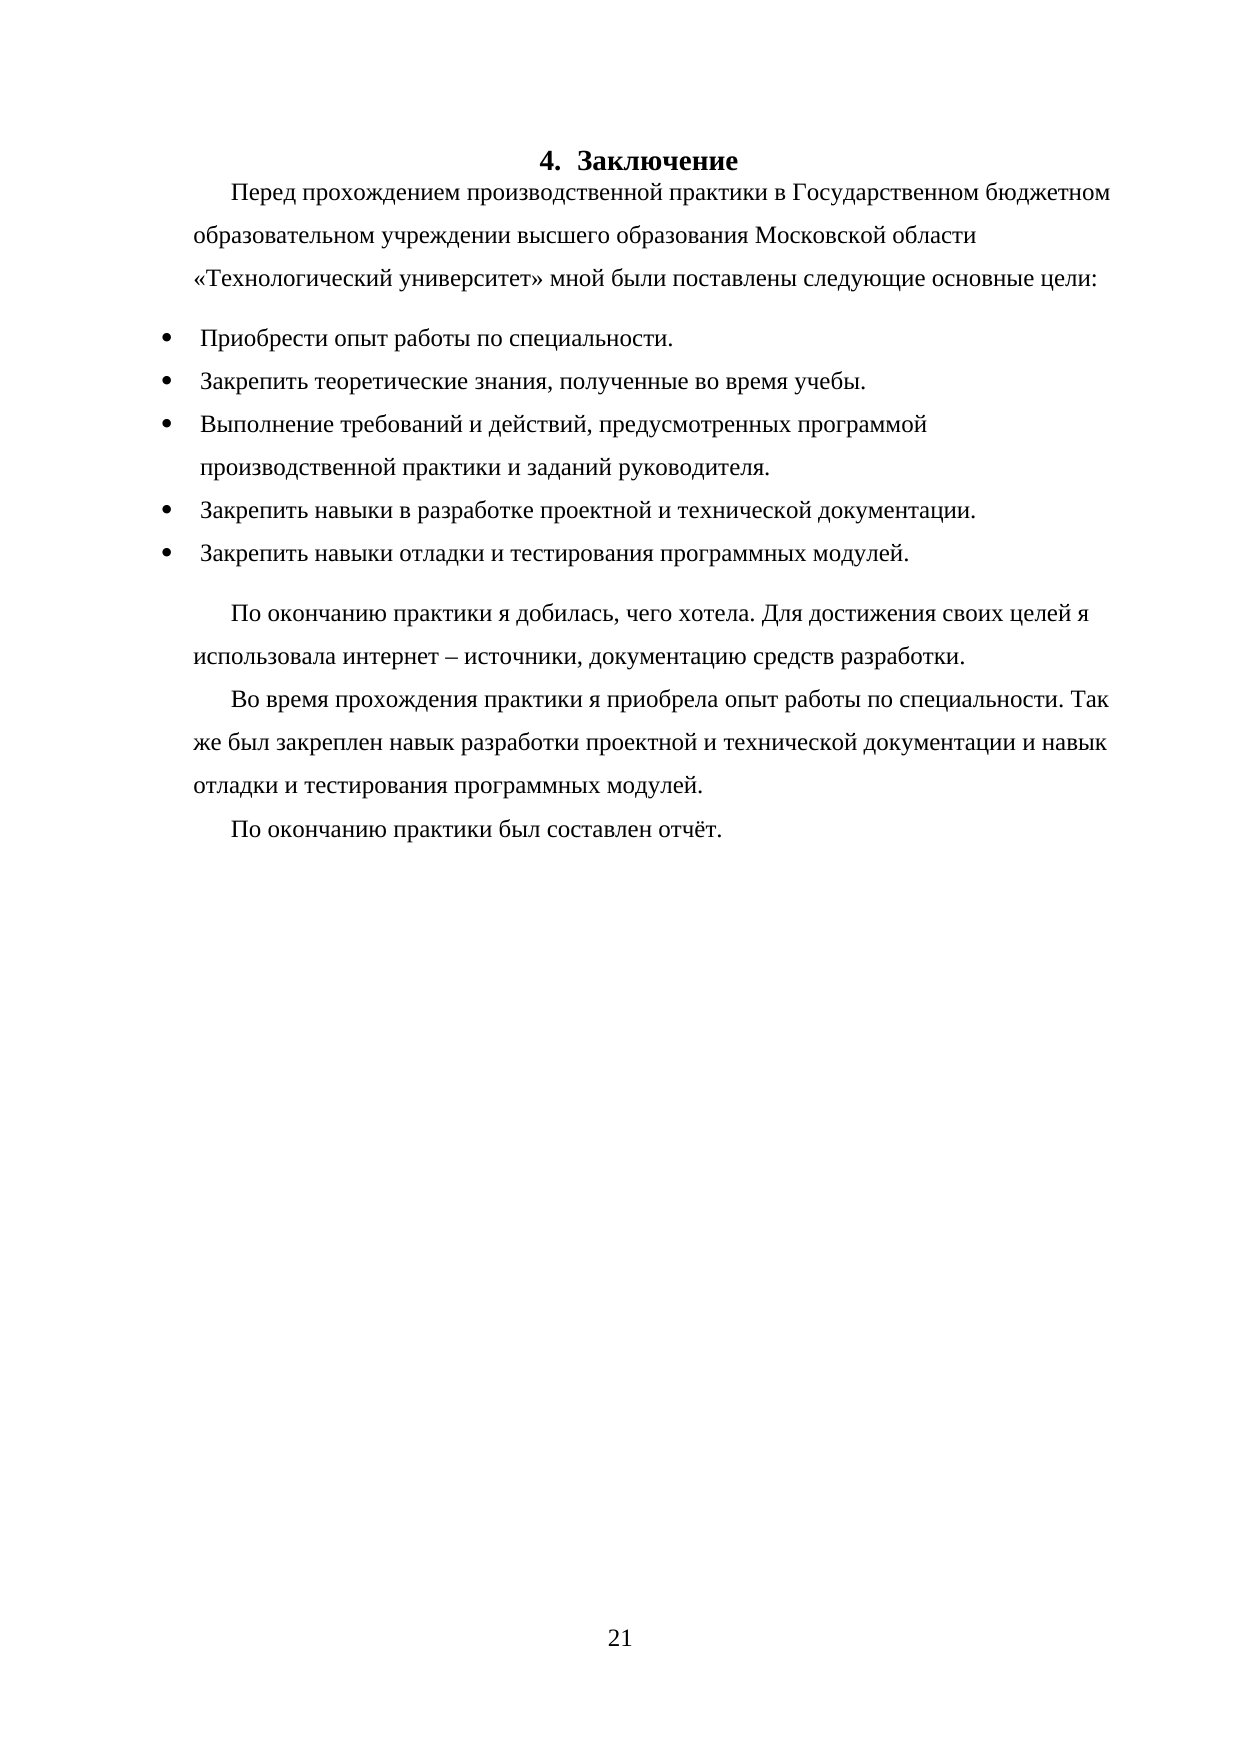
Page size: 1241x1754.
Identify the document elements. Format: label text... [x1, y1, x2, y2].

list Закрепить навыки отладки и тестирования программных модулей. [162, 538, 1122, 567]
text Во время прохождения практики я приобрела опыт работы по специальности. Так же был закреплен навык разработки проектной и технической документации и навык отладки и тестирования программных модулей. [193, 684, 1122, 799]
text По окончанию практики был составлен отчёт. [193, 814, 1122, 842]
list Закрепить теоретические знания, полученные во время учебы. [162, 366, 1122, 394]
text Перед прохождением производственной практики в Государственном бюджетном образовательном учреждении высшего образования Московской области «Технологический университет» мной были поставлены следующие основные цели: [193, 177, 1122, 292]
text По окончанию практики я добилась, чего хотела. Для достижения своих целей я использовала интернет – источники, документацию средств разработки. [193, 598, 1122, 670]
list Закрепить навыки в разработке проектной и технической документации. [162, 495, 1122, 524]
subtitle Заключение [156, 143, 1122, 177]
list Выполнение требований и действий, предусмотренных программой производственной практики и заданий руководителя. [162, 409, 1122, 481]
list Приобрести опыт работы по специальности. [162, 323, 1122, 351]
